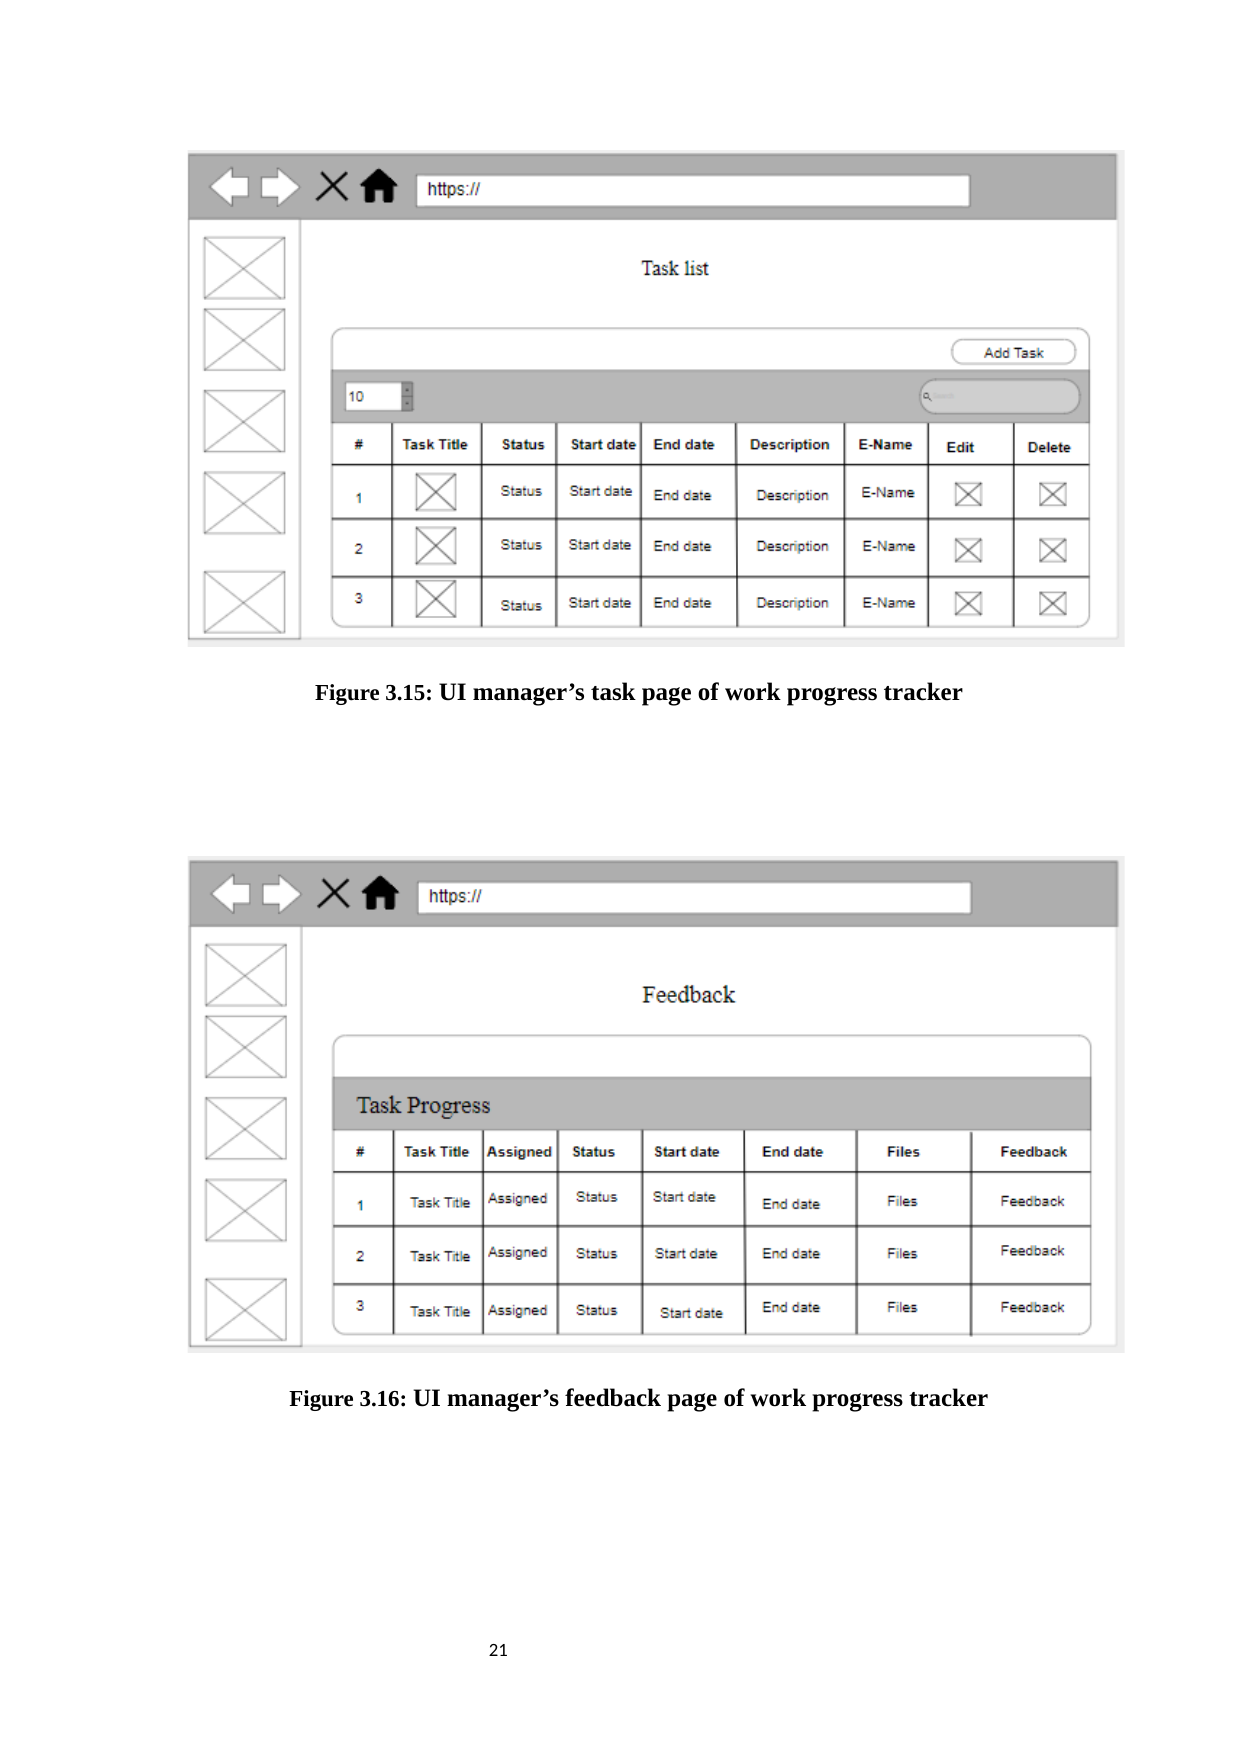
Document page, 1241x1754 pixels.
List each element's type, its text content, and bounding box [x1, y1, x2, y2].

picture [187, 150, 1125, 647]
text Figure 3.16: UI manager’s feedback page of work progress tracker [187, 1383, 1090, 1412]
picture [187, 856, 1125, 1353]
text Figure 3.15: UI manager’s task page of work progress tracker [187, 677, 1090, 706]
